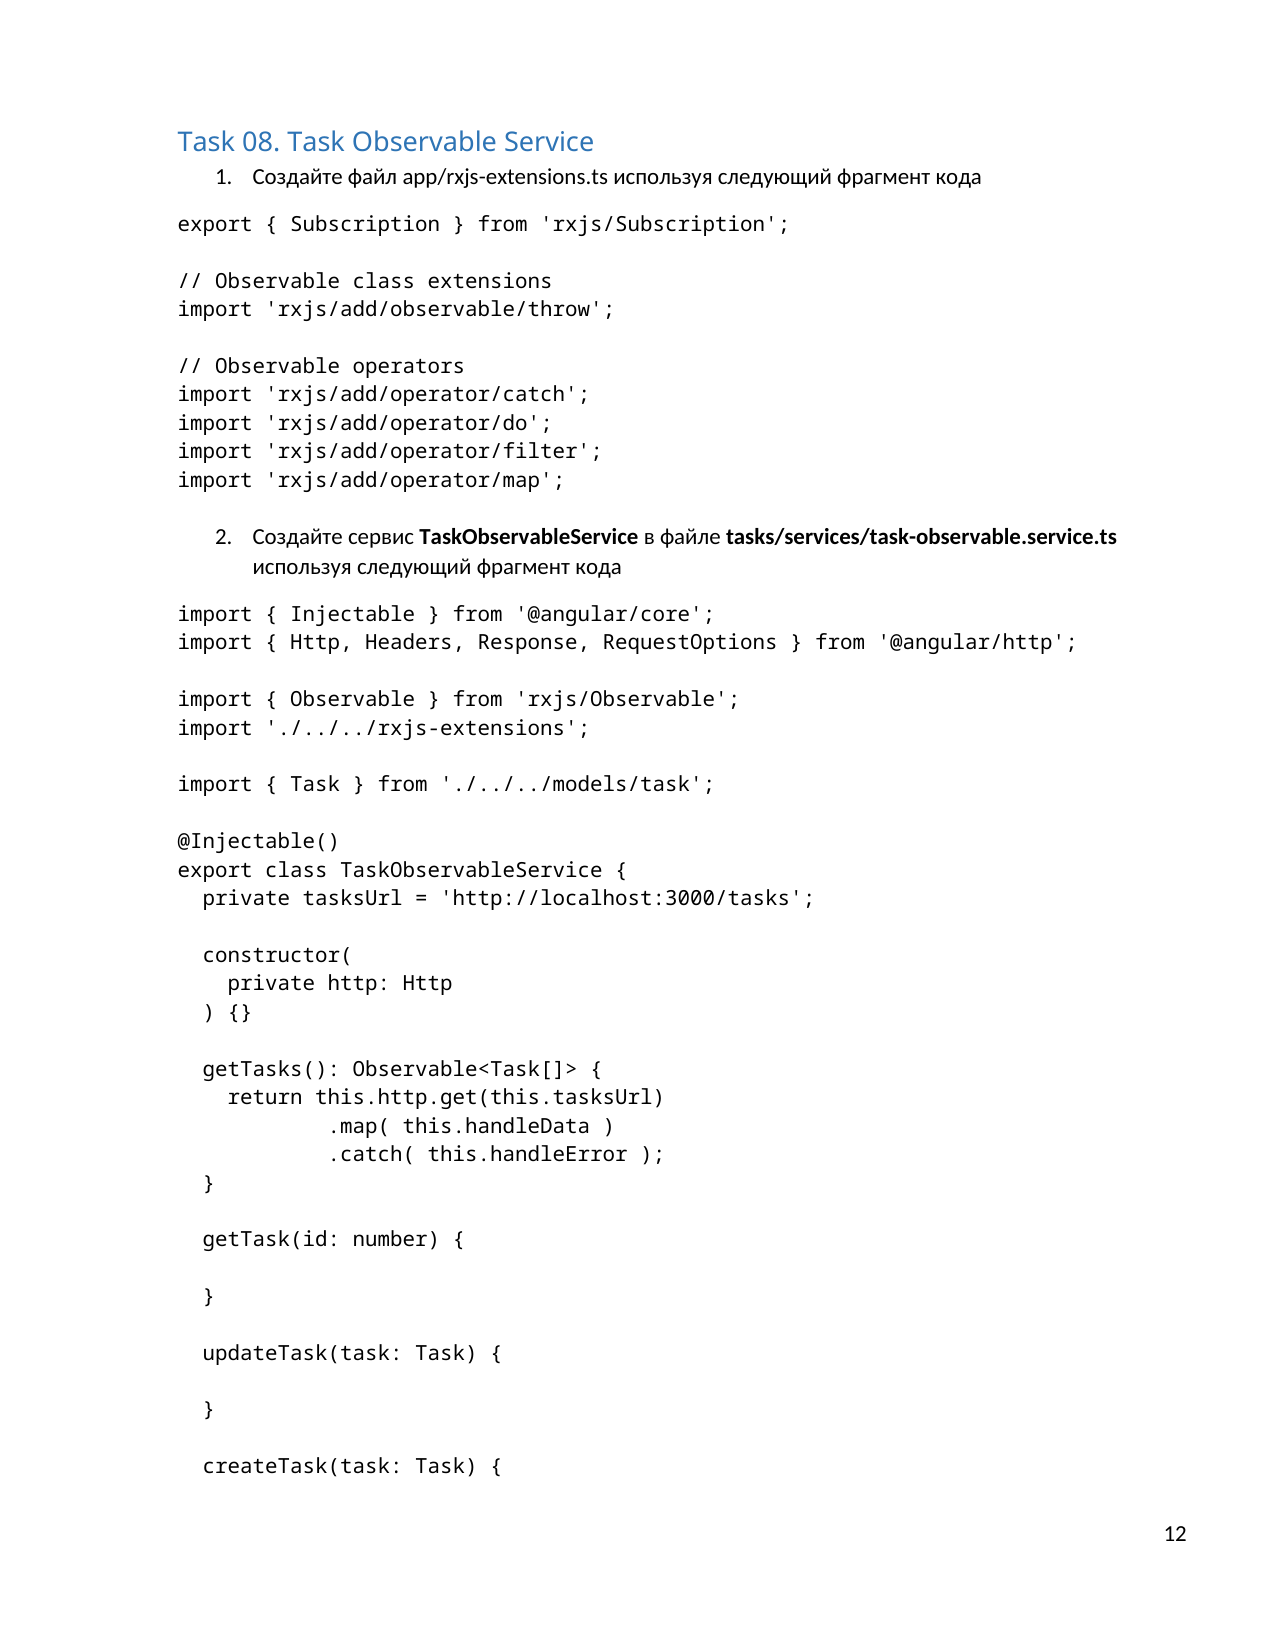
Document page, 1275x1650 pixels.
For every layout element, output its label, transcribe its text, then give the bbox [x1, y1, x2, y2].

text constructor( [177, 940, 1186, 968]
text } [177, 1168, 1186, 1196]
text private http: Http [177, 968, 1186, 997]
text return this.http.get(this.tasksUrl) [177, 1082, 1186, 1111]
text @Injectable() [177, 826, 1186, 855]
text import { Injectable } from '@angular/core'; [177, 599, 1186, 627]
text getTask(id: number) { [177, 1224, 1186, 1253]
text import 'rxjs/add/operator/filter'; [177, 436, 1186, 465]
text // Observable operators [177, 351, 1186, 379]
text import 'rxjs/add/operator/map'; [177, 465, 1186, 493]
text updateTask(task: Task) { [177, 1338, 1186, 1366]
text import { Task } from './../../models/task'; [177, 769, 1186, 798]
list Создайте сервис TaskObservableService в файле tasks/services/task-observable.service.ts используя следующий фрагмент кода [215, 522, 1186, 580]
text import 'rxjs/add/operator/do'; [177, 408, 1186, 436]
text private tasksUrl = 'http://localhost:3000/tasks'; [177, 883, 1186, 912]
text getTasks(): Observable<Task[]> { [177, 1054, 1186, 1082]
text ) {} [177, 997, 1186, 1025]
text import { Http, Headers, Response, RequestOptions } from '@angular/http'; [177, 627, 1186, 656]
text // Observable class extensions [177, 266, 1186, 294]
text .catch( this.handleError ); [177, 1139, 1186, 1168]
text import { Observable } from 'rxjs/Observable'; [177, 684, 1186, 713]
text .map( this.handleData ) [177, 1111, 1186, 1139]
text export class TaskObservableService { [177, 855, 1186, 883]
subtitle Task 08. Task Observable Service [177, 122, 1186, 159]
text import 'rxjs/add/observable/throw'; [177, 294, 1186, 323]
text import './../../rxjs-extensions'; [177, 713, 1186, 741]
text export { Subscription } from 'rxjs/Subscription'; [177, 209, 1186, 237]
text createTask(task: Task) { [177, 1451, 1186, 1479]
text } [177, 1394, 1186, 1423]
text } [177, 1281, 1186, 1309]
text import 'rxjs/add/operator/catch'; [177, 379, 1186, 408]
list Создайте файл app/rxjs-extensions.ts используя следующий фрагмент кода [215, 162, 1186, 190]
